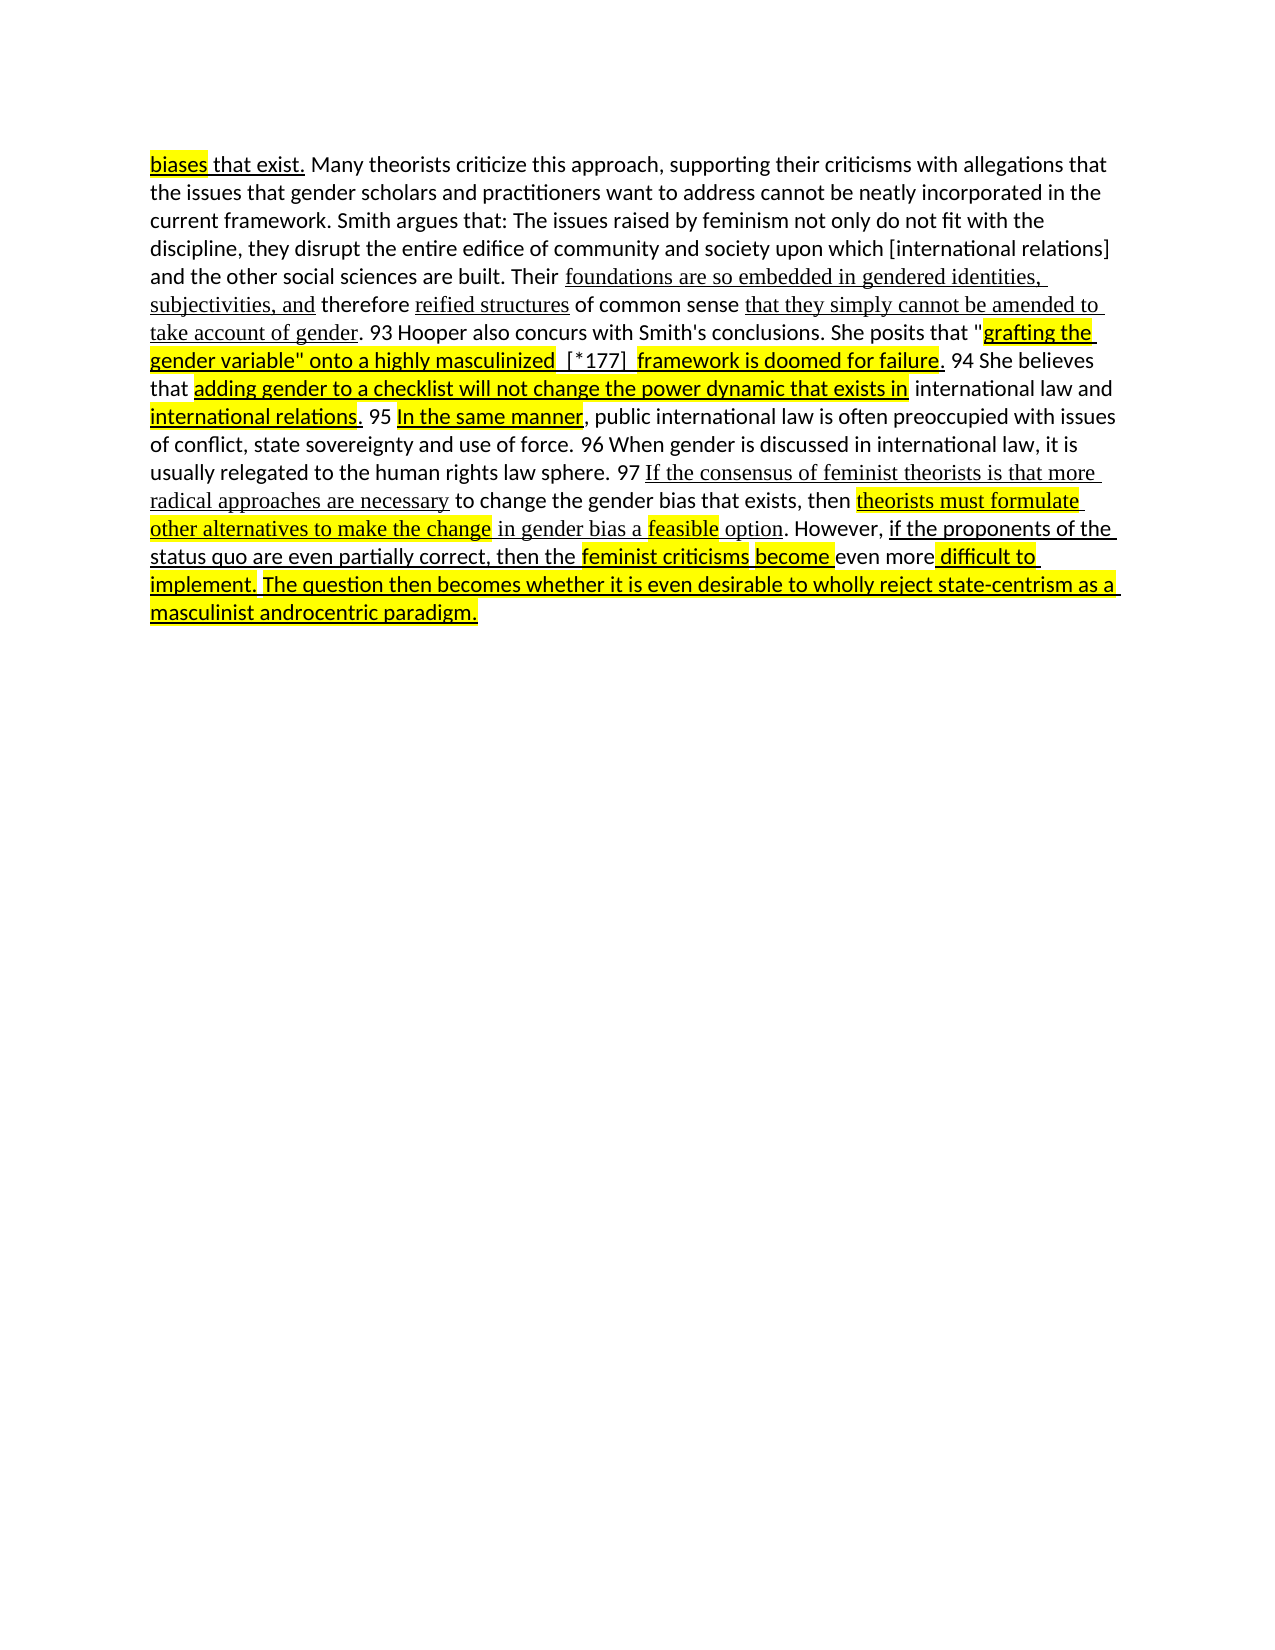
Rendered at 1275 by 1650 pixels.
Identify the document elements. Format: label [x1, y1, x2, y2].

text [150, 150, 1125, 626]
